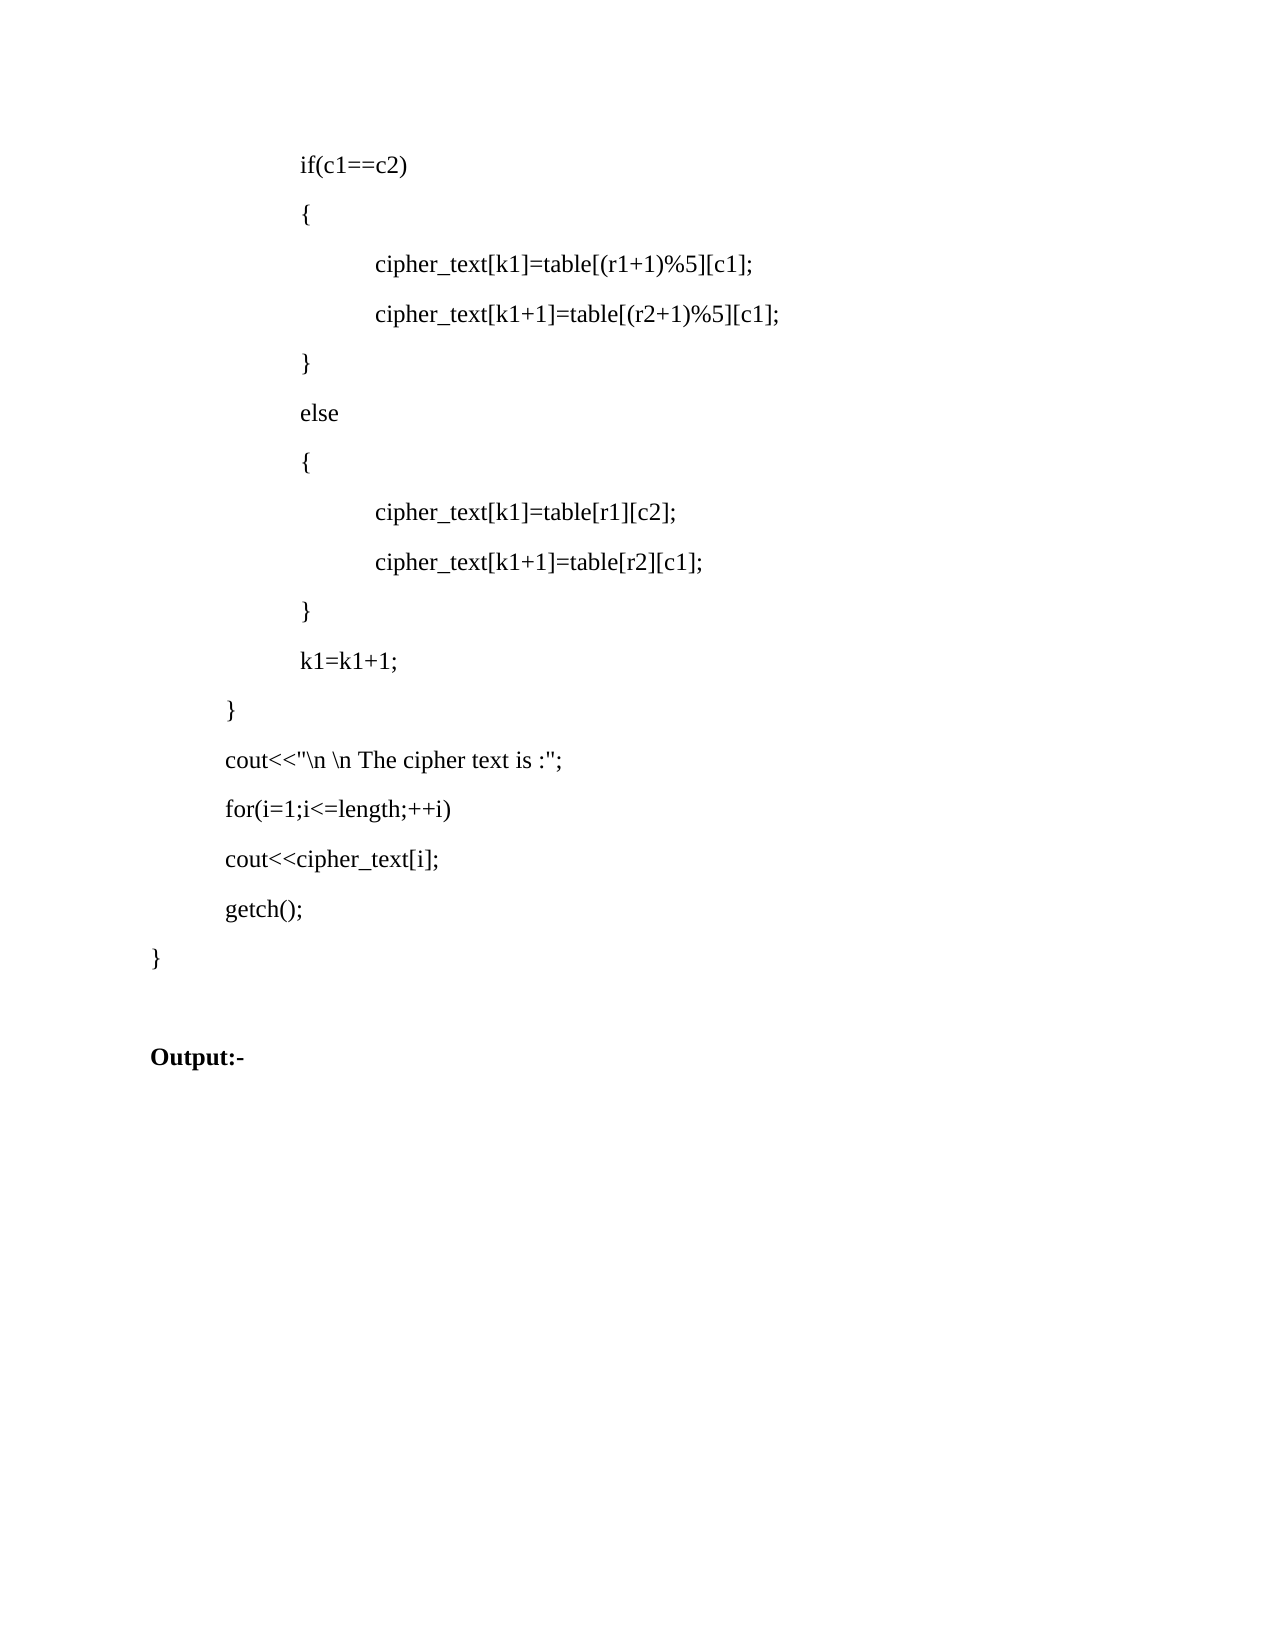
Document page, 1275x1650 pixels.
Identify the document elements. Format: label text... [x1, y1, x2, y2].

text cout<<"\n \n The cipher text is :"; [150, 745, 1125, 774]
text cipher_text[k1]=table[r1][c2]; [150, 497, 1125, 526]
text else [150, 398, 1125, 427]
text Output:- [150, 1042, 1125, 1071]
text cout<<cipher_text[i]; [150, 844, 1125, 873]
text if(c1==c2) [150, 150, 1125, 179]
text } [150, 695, 1125, 724]
text cipher_text[k1+1]=table[r2][c1]; [150, 547, 1125, 575]
text getch(); [150, 894, 1125, 922]
text } [150, 348, 1125, 377]
text cipher_text[k1]=table[(r1+1)%5][c1]; [150, 249, 1125, 278]
text k1=k1+1; [150, 646, 1125, 674]
text } [150, 943, 1125, 972]
text for(i=1;i<=length;++i) [150, 794, 1125, 823]
text { [150, 447, 1125, 476]
text { [150, 199, 1125, 228]
text } [150, 596, 1125, 625]
text cipher_text[k1+1]=table[(r2+1)%5][c1]; [150, 299, 1125, 327]
